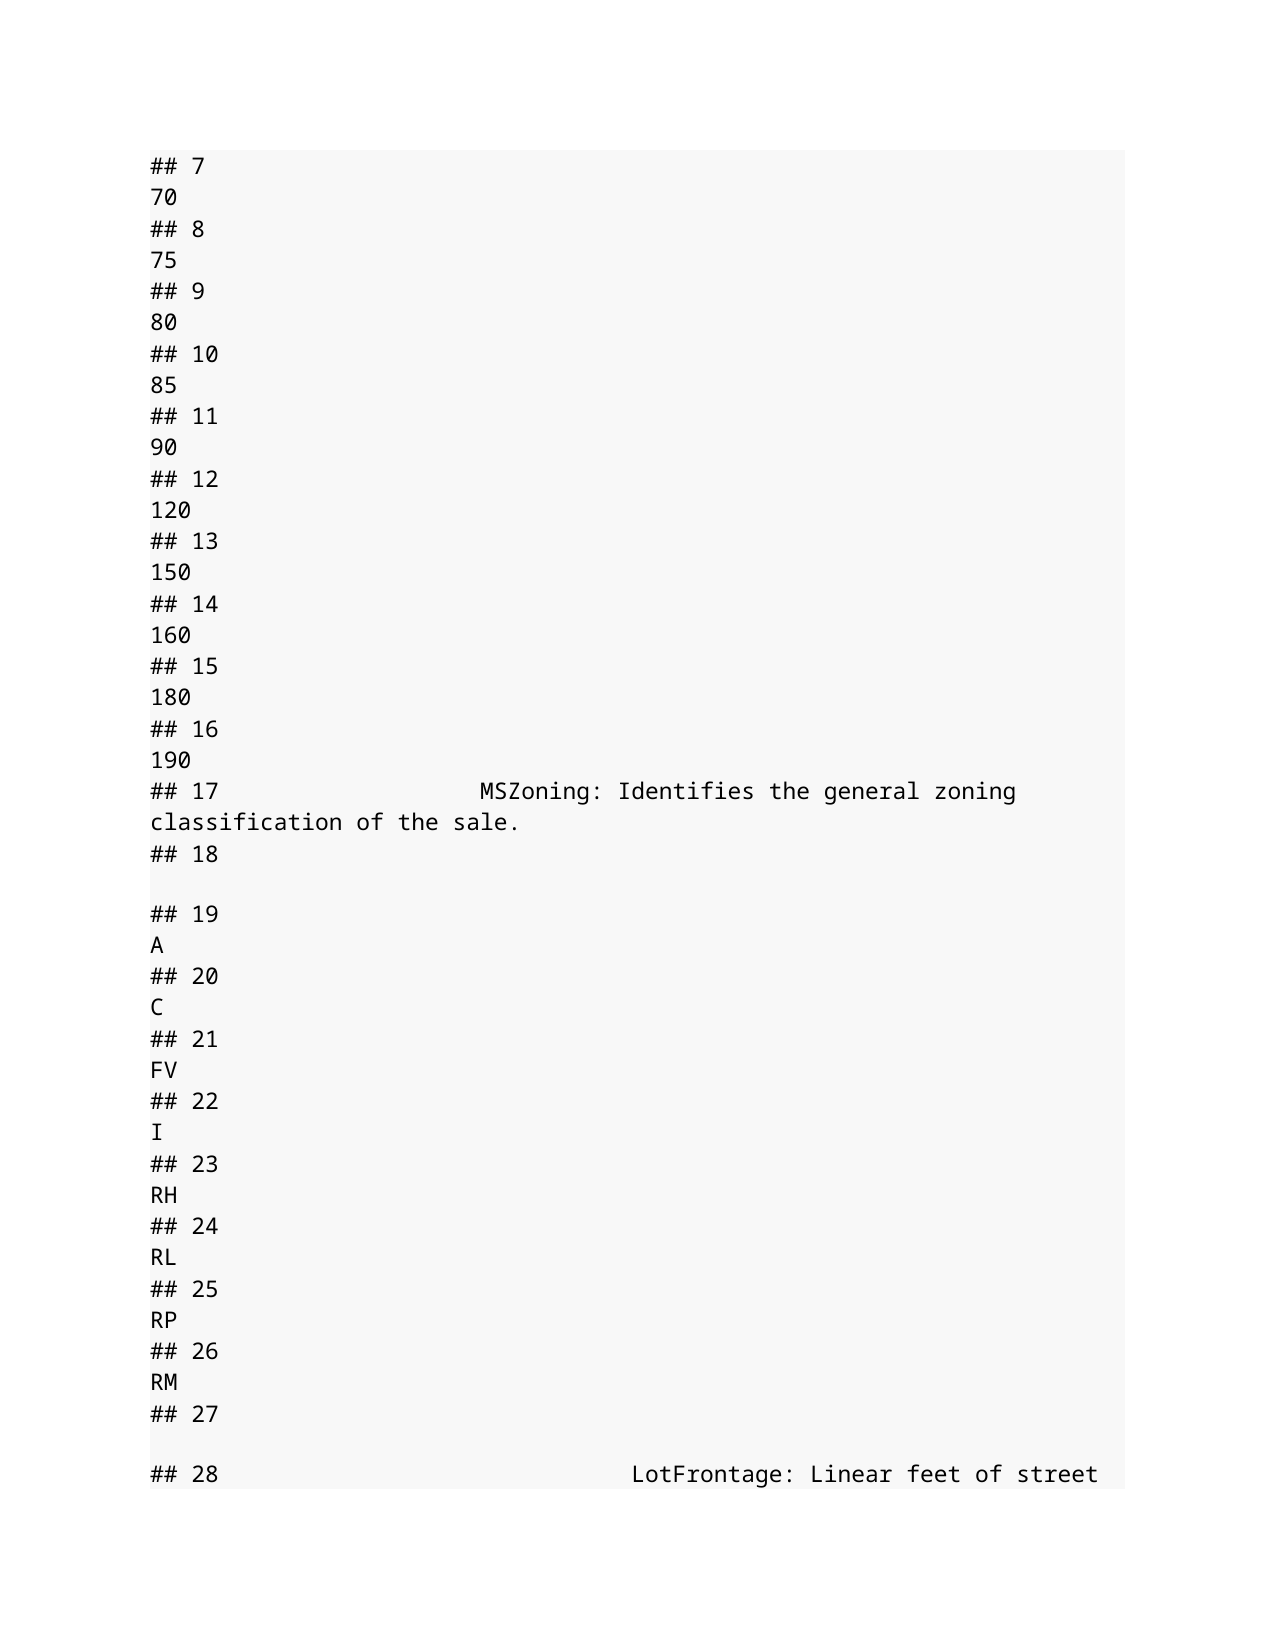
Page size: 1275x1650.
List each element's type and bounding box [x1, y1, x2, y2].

text [150, 150, 1125, 1489]
